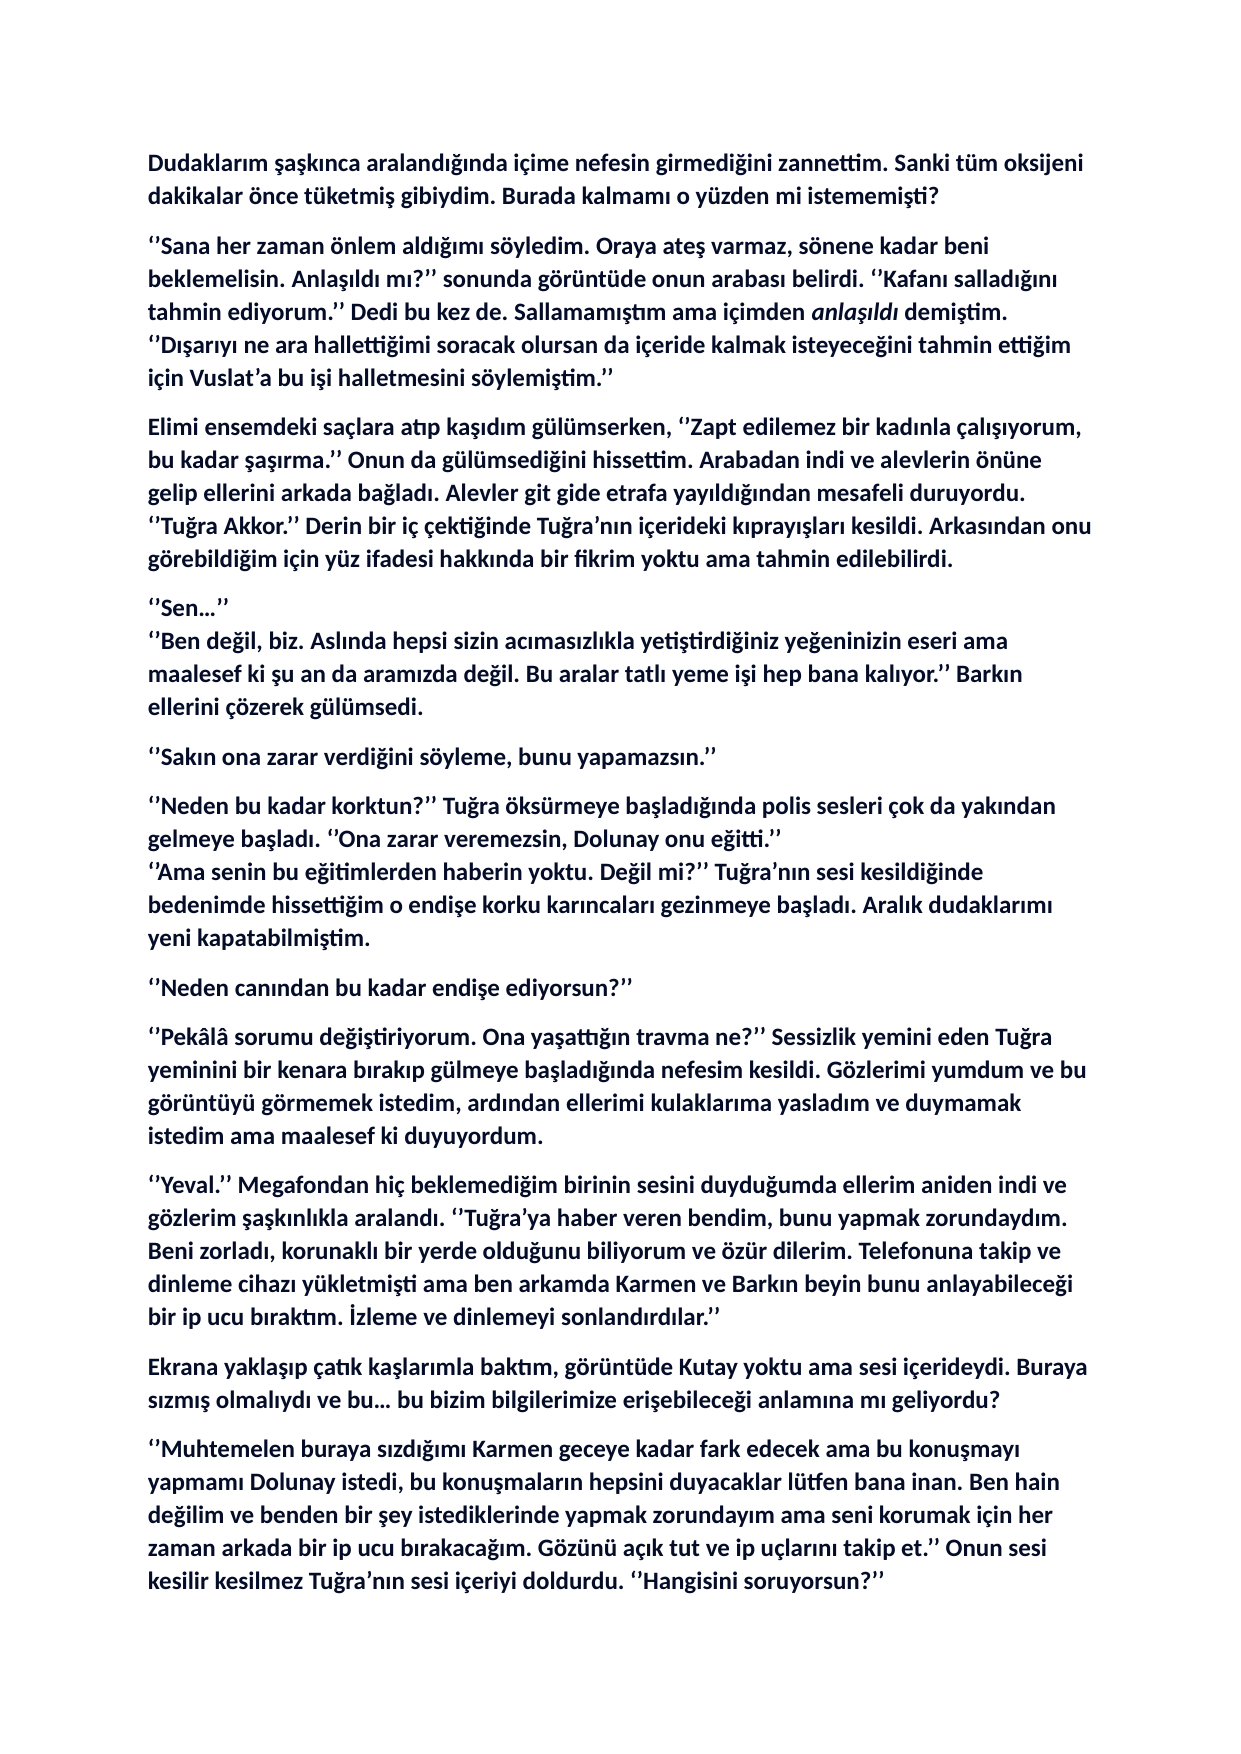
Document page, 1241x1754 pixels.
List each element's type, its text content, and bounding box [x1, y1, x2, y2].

text ‘’Sakın ona zarar verdiğini söyleme, bunu yapamazsın.’’ [148, 741, 1093, 771]
text ‘’Sana her zaman önlem aldığımı söyledim. Oraya ateş varmaz, sönene kadar beni beklemelisin. Anlaşıldı mı?’’ sonunda görüntüde onun arabası belirdi. ‘’Kafanı salladığını tahmin ediyorum.’’ Dedi bu kez de. Sallamamıştım ama içimden anlaşıldı demiştim. ‘’Dışarıyı ne ara hallettiğimi soracak olursan da içeride kalmak isteyeceğini tahmin ettiğim için Vuslat’a bu işi halletmesini söylemiştim.’’ [148, 230, 1093, 392]
text ‘’Pekâlâ sorumu değiştiriyorum. Ona yaşattığın travma ne?’’ Sessizlik yemini eden Tuğra yeminini bir kenara bırakıp gülmeye başladığında nefesim kesildi. Gözlerimi yumdum ve bu görüntüyü görmemek istedim, ardından ellerimi kulaklarıma yasladım ve duymamak istedim ama maalesef ki duyuyordum. [148, 1021, 1093, 1151]
text ‘’Neden bu kadar korktun?’’ Tuğra öksürmeye başladığında polis sesleri çok da yakından gelmeye başladı. ‘’Ona zarar veremezsin, Dolunay onu eğitti.’’ ‘’Ama senin bu eğitimlerden haberin yoktu. Değil mi?’’ Tuğra’nın sesi kesildiğinde bedenimde hissettiğim o endişe korku karıncaları gezinmeye başladı. Aralık dudaklarımı yeni kapatabilmiştim. [148, 791, 1093, 953]
text ‘’Yeval.’’ Megafondan hiç beklemediğim birinin sesini duyduğumda ellerim aniden indi ve gözlerim şaşkınlıkla aralandı. ‘’Tuğra’ya haber veren bendim, bunu yapmak zorundaydım. Beni zorladı, korunaklı bir yerde olduğunu biliyorum ve özür dilerim. Telefonuna takip ve dinleme cihazı yükletmişti ama ben arkamda Karmen ve Barkın beyin bunu anlayabileceği bir ip ucu bıraktım. İzleme ve dinlemeyi sonlandırdılar.’’ [148, 1170, 1093, 1332]
text Elimi ensemdeki saçlara atıp kaşıdım gülümserken, ‘’Zapt edilemez bir kadınla çalışıyorum, bu kadar şaşırma.’’ Onun da gülümsediğini hissettim. Arabadan indi ve alevlerin önüne gelip ellerini arkada bağladı. Alevler git gide etrafa yayıldığından mesafeli duruyordu. ‘’Tuğra Akkor.’’ Derin bir iç çektiğinde Tuğra’nın içerideki kıprayışları kesildi. Arkasından onu görebildiğim için yüz ifadesi hakkında bir fikrim yoktu ama tahmin edilebilirdi. [148, 411, 1093, 573]
text ‘’Muhtemelen buraya sızdığımı Karmen geceye kadar fark edecek ama bu konuşmayı yapmamı Dolunay istedi, bu konuşmaların hepsini duyacaklar lütfen bana inan. Ben hain değilim ve benden bir şey istediklerinde yapmak zorundayım ama seni korumak için her zaman arkada bir ip ucu bırakacağım. Gözünü açık tut ve ip uçlarını takip et.’’ Onun sesi kesilir kesilmez Tuğra’nın sesi içeriyi doldurdu. ‘’Hangisini soruyorsun?’’ [148, 1433, 1093, 1596]
text ‘’Neden canından bu kadar endişe ediyorsun?’’ [148, 972, 1093, 1002]
text ‘’Sen…’’ ‘’Ben değil, biz. Aslında hepsi sizin acımasızlıkla yetiştirdiğiniz yeğeninizin eseri ama maalesef ki şu an da aramızda değil. Bu aralar tatlı yeme işi hep bana kalıyor.’’ Barkın ellerini çözerek gülümsedi. [148, 593, 1093, 722]
text Dudaklarım şaşkınca aralandığında içime nefesin girmediğini zannettim. Sanki tüm oksijeni dakikalar önce tüketmiş gibiydim. Burada kalmamı o yüzden mi istememişti? [148, 148, 1093, 211]
text Ekrana yaklaşıp çatık kaşlarımla baktım, görüntüde Kutay yoktu ama sesi içerideydi. Buraya sızmış olmalıydı ve bu… bu bizim bilgilerimize erişebileceği anlamına mı geliyordu? [148, 1351, 1093, 1414]
